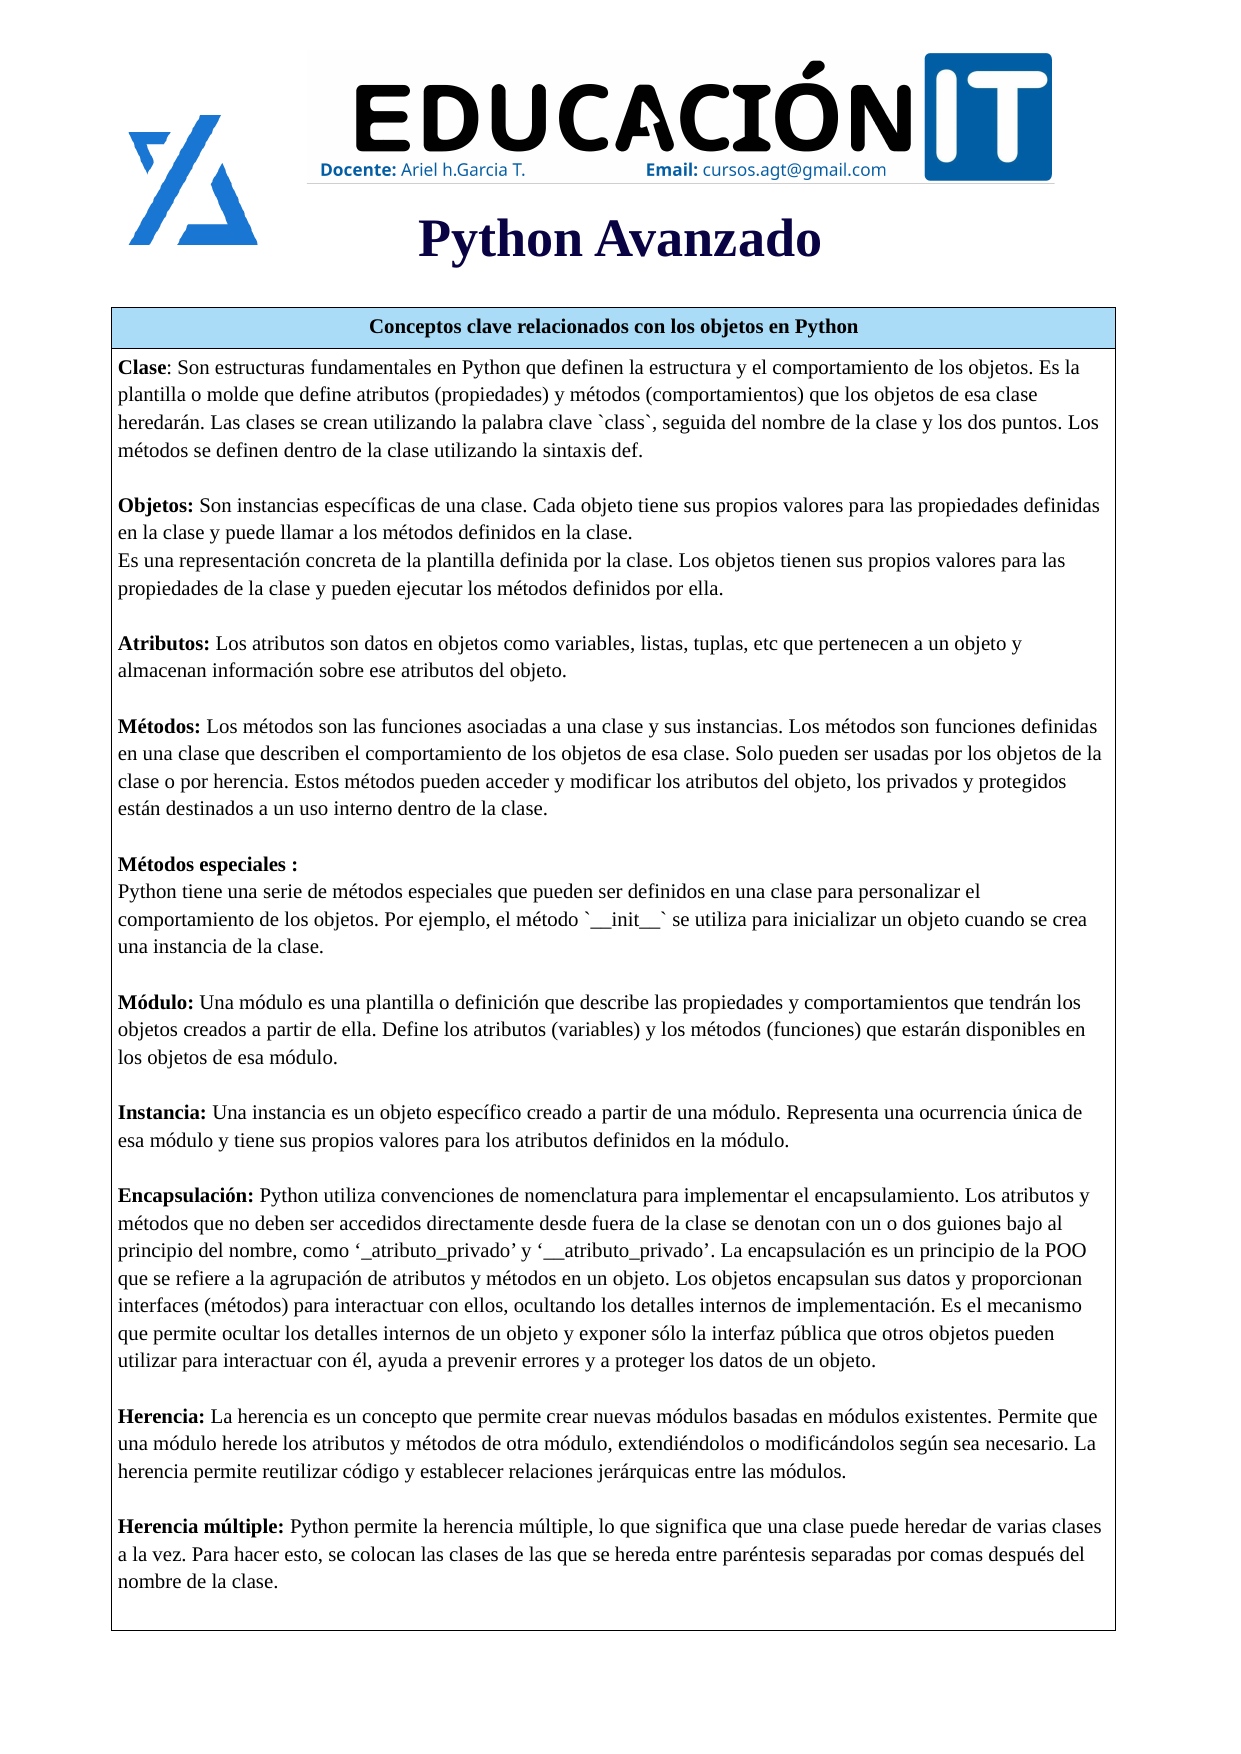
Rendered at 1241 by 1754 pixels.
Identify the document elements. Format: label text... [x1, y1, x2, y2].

picture [128, 115, 258, 245]
table_header Conceptos clave relacionados con los objetos en Python [112, 308, 1115, 348]
picture [306, 50, 1055, 184]
